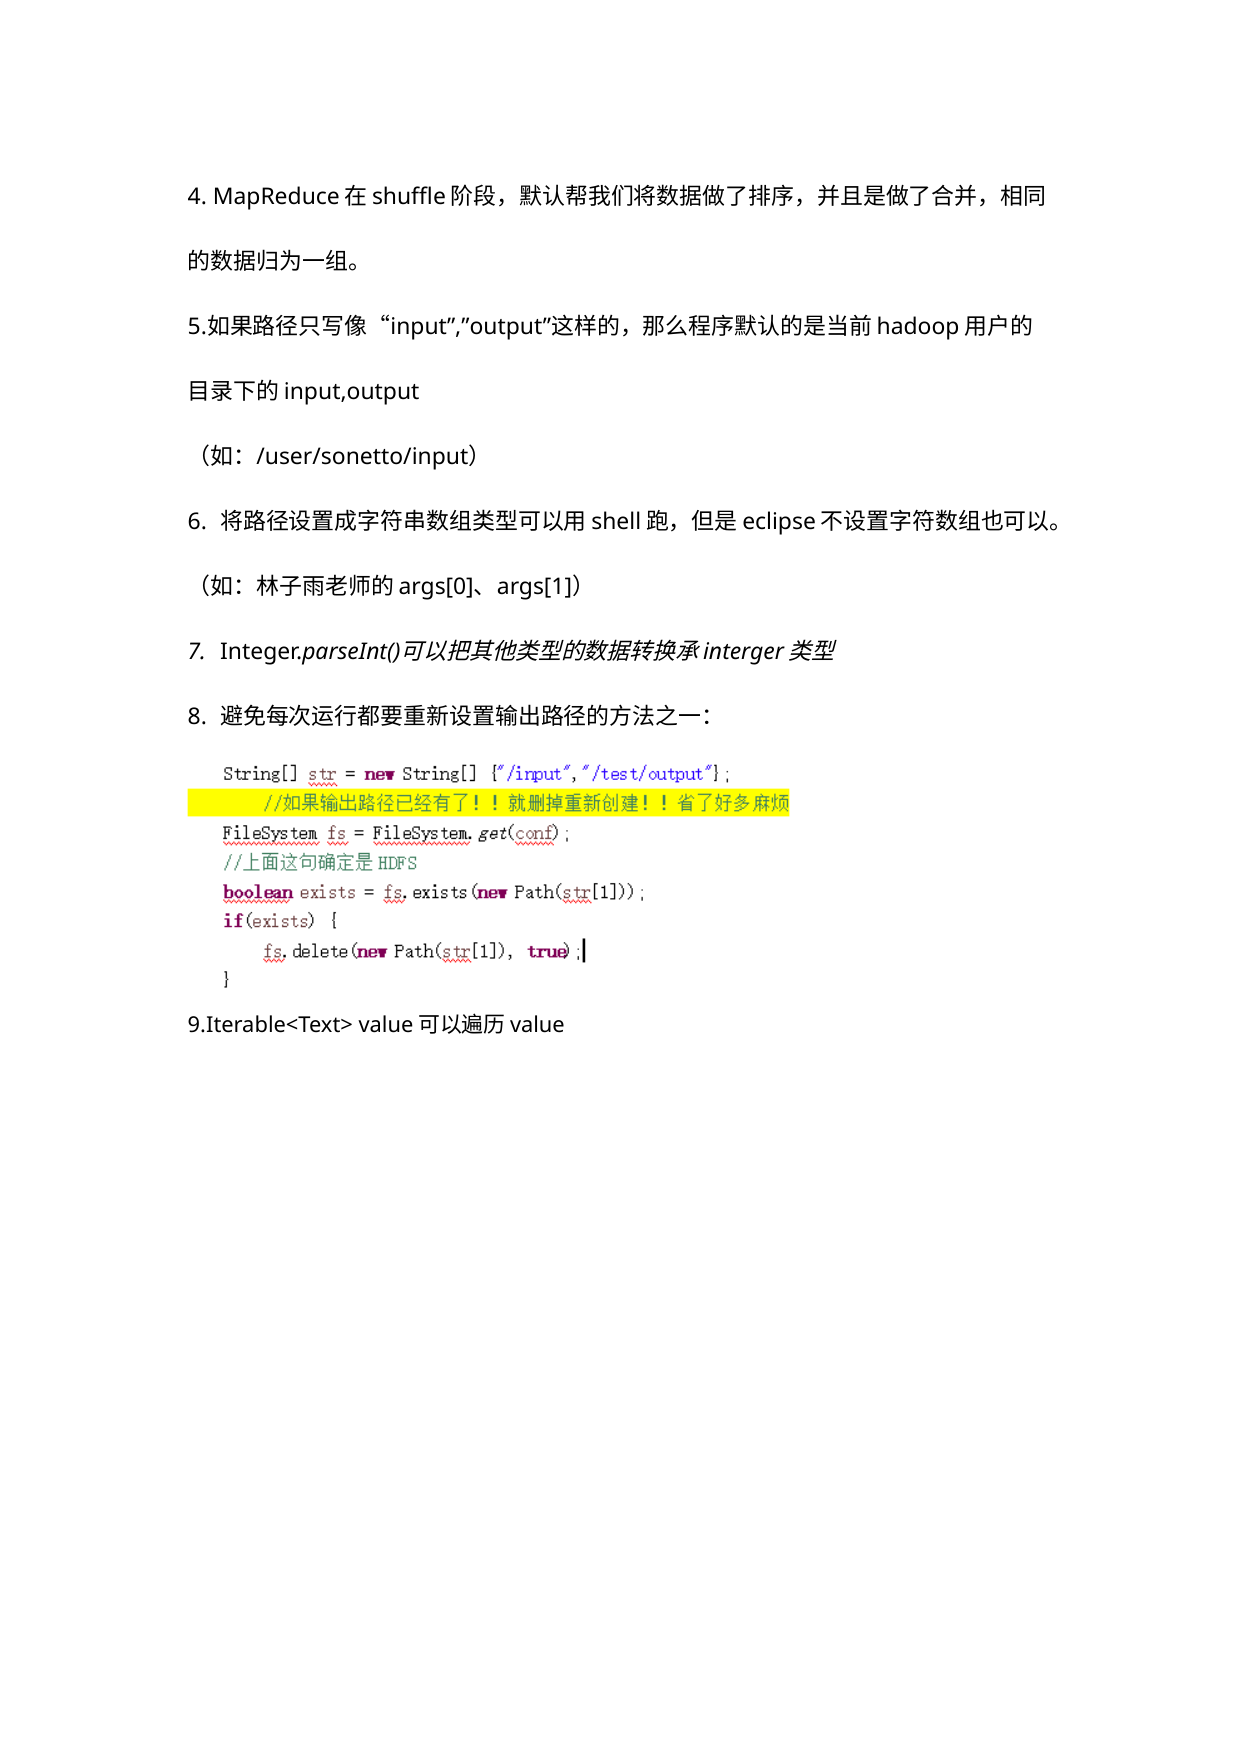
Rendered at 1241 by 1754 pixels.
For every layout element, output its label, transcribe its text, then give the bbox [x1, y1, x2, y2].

text 4. MapReduce在shuffle阶段，默认帮我们将数据做了排序，并且是做了合并，相同的数据归为一组。 [187, 162, 1053, 292]
text （如：/user/sonetto/input） [187, 422, 1053, 487]
list Integer.parseInt()可以把其他类型的数据转换承interger类型 [187, 617, 1053, 682]
text （如：林子雨老师的args[0]、args[1]） [187, 552, 1053, 617]
picture [187, 747, 822, 994]
text 5.如果路径只写像“input”,”output”这样的，那么程序默认的是当前hadoop用户的目录下的input,output [187, 292, 1053, 422]
list 将路径设置成字符串数组类型可以用shell跑，但是eclipse不设置字符数组也可以。 [187, 487, 1053, 552]
list 避免每次运行都要重新设置输出路径的方法之一： [187, 682, 1053, 747]
text 9.Iterable<Text> value可以遍历value [187, 1007, 1053, 1039]
